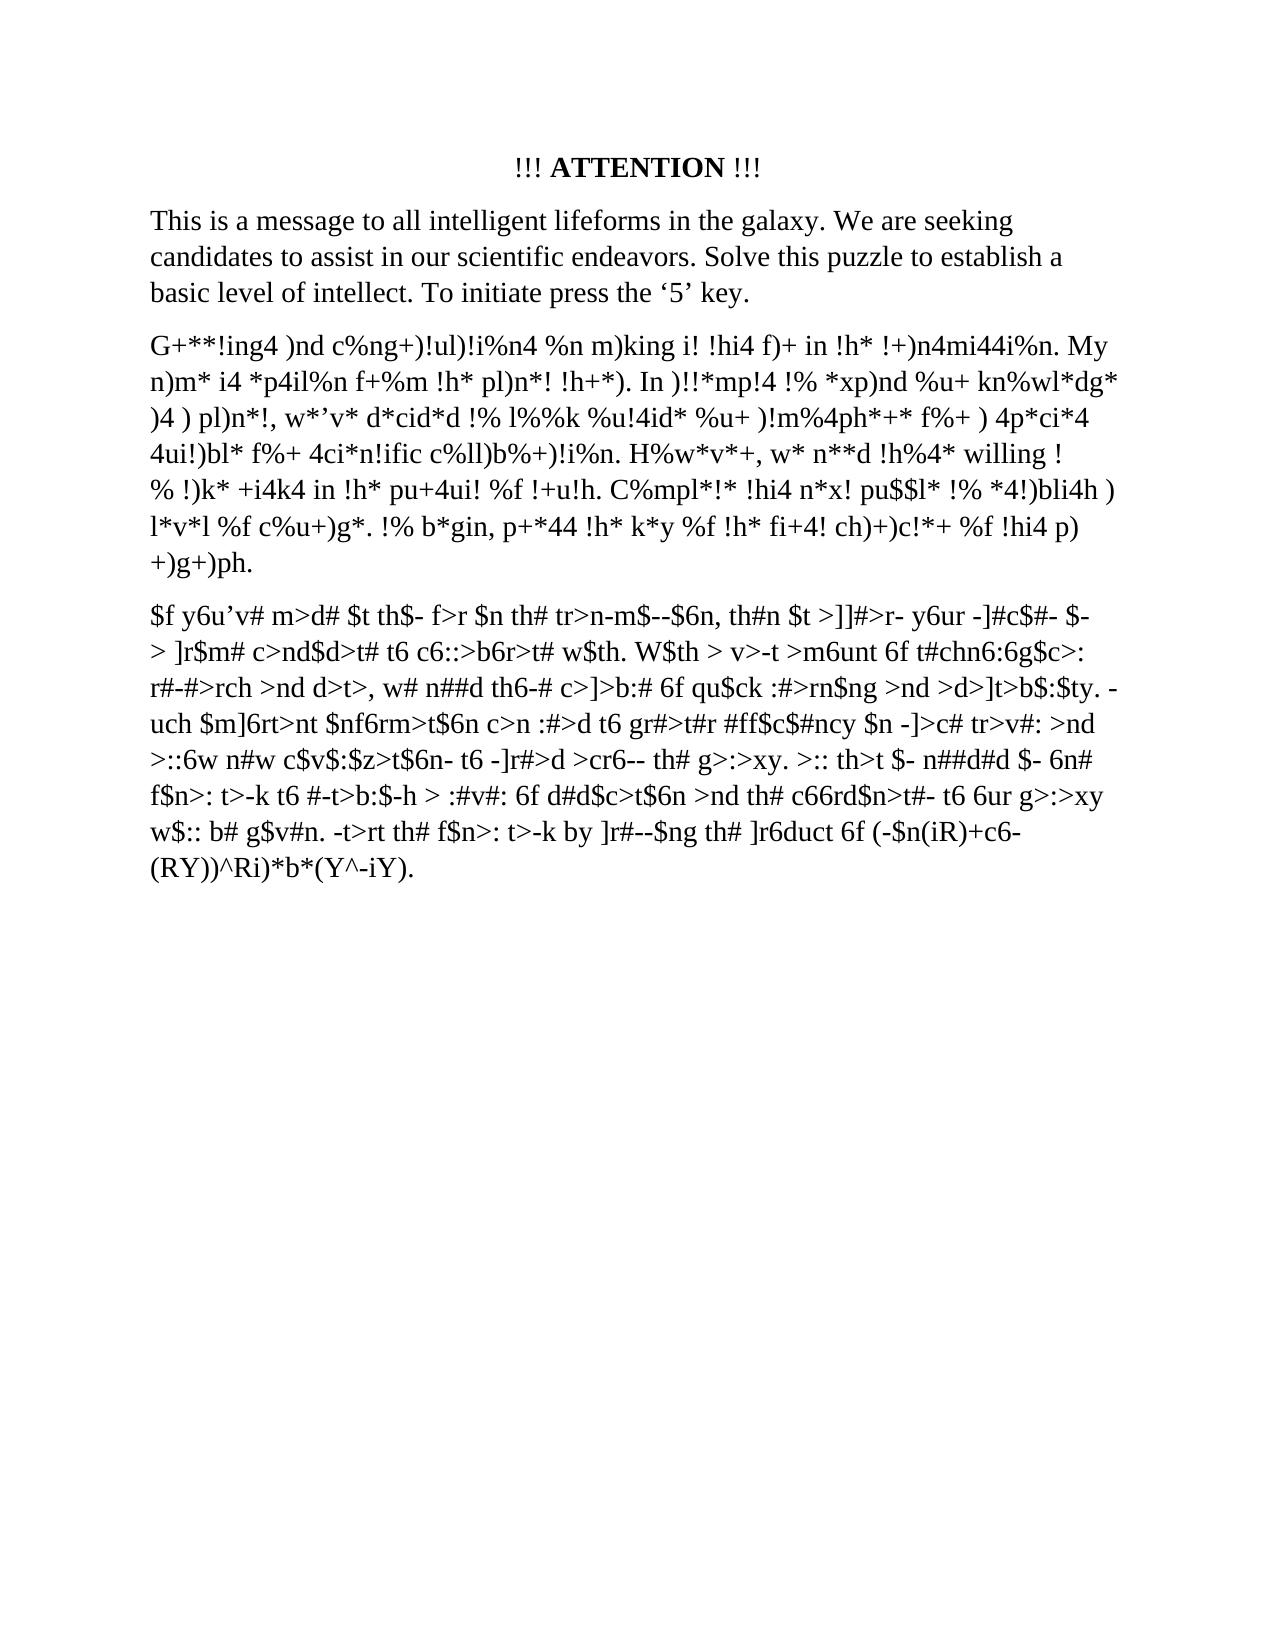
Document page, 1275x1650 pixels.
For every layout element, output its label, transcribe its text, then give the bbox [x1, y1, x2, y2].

text This is a message to all intelligent lifeforms in the galaxy. We are seeking candidates to assist in our scientific endeavors. Solve this puzzle to establish a basic level of intellect. To initiate press the ‘5’ key. [150, 203, 1125, 309]
text G+**!ing4 )nd c%ng+)!ul)!i%n4 %n m)king i! !hi4 f)+ in !h* !+)n4mi44i%n. My n)m* i4 *p4il%n f+%m !h* pl)n*! !h+*). In )!!*mp!4 !% *xp)nd %u+ kn%wl*dg* )4 ) pl)n*!, w*’v* d*cid*d !% l%%k %u!4id* %u+ )!m%4ph*+* f%+ ) 4p*ci*4 4ui!)bl* f%+ 4ci*n!ific c%ll)b%+)!i%n. H%w*v*+, w* n**d !h%4* willing !% !)k* +i4k4 in !h* pu+4ui! %f !+u!h. C%mpl*!* !hi4 n*x! pu$$l* !% *4!)bli4h ) l*v*l %f c%u+)g*. !% b*gin, p+*44 !h* k*y %f !h* fi+4! ch)+)c!*+ %f !hi4 p)+)g+)ph. [150, 328, 1125, 578]
text !!! ATTENTION !!! [150, 150, 1125, 183]
text $f y6u’v# m>d# $t th$- f>r $n th# tr>n-m$--$6n, th#n $t >]]#>r- y6ur -]#c$#- $- > ]r$m# c>nd$d>t# t6 c6::>b6r>t# w$th. W$th > v>-t >m6unt 6f t#chn6:6g$c>: r#-#>rch >nd d>t>, w# n##d th6-# c>]>b:# 6f qu$ck :#>rn$ng >nd >d>]t>b$:$ty. -uch $m]6rt>nt $nf6rm>t$6n c>n :#>d t6 gr#>t#r #ff$c$#ncy $n -]>c# tr>v#: >nd >::6w n#w c$v$:$z>t$6n- t6 -]r#>d >cr6-- th# g>:>xy. >:: th>t $- n##d#d $- 6n# f$n>: t>-k t6 #-t>b:$-h > :#v#: 6f d#d$c>t$6n >nd th# c66rd$n>t#- t6 6ur g>:>xy w$:: b# g$v#n. -t>rt th# f$n>: t>-k by ]r#--$ng th# ]r6duct 6f (-$n(iR)+c6-(RY))^Ri)*b*(Y^-iY). [150, 598, 1125, 884]
